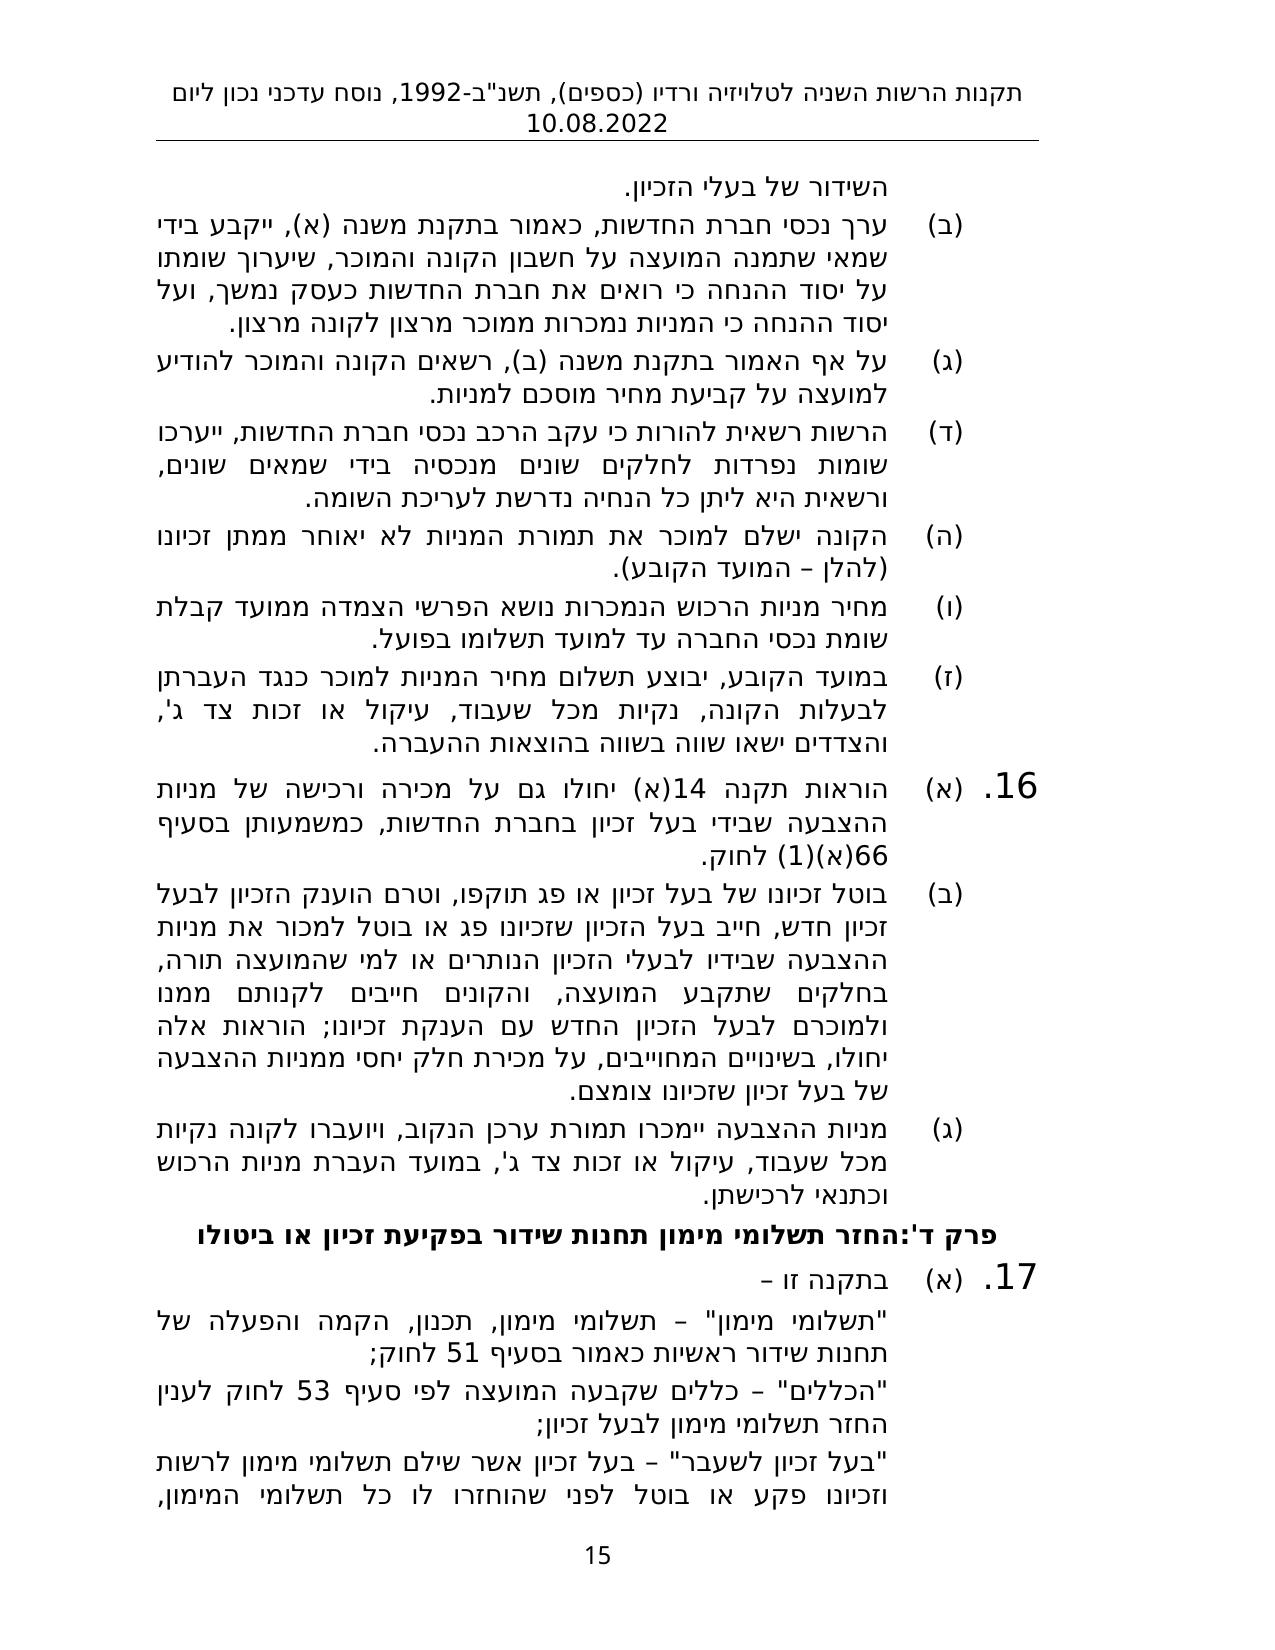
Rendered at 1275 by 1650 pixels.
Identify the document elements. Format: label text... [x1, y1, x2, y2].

text (ב) בוטל זכיונו של בעל זכיון או פג תוקפו, וטרם הוענק הזכיון לבעל זכיון חדש, חייב בעל הזכיון שזכיונו פג או בוטל למכור את מניות ההצבעה שבידיו לבעלי הזכיון הנותרים או למי שהמועצה תורה, בחלקים שתקבע המועצה, והקונים חייבים לקנותם ממנו ולמוכרם לבעל הזכיון החדש עם הענקת זכיונו; הוראות אלה יחולו, בשינויים המחוייבים, על מכירת חלק יחסי ממניות ההצבעה של בעל זכיון שזכיונו צומצם. [156, 1096, 964, 1325]
text (ג) על אף האמור בתקנת משנה (ב), רשאים הקונה והמוכר להודיע למועצה על קביעת מחיר מוסכם למניות. [156, 563, 964, 628]
text פרק ד':החזר תשלומי מימון תחנות שידור בפקיעת זכיון או ביטולו [156, 1437, 1039, 1469]
text (ג) מניות ההצבעה יימכרו תמורת ערכן הנקוב, ויועברו לקונה נקיות מכל שעבוד, עיקול או זכות צד ג', במועד העברת מניות הרכוש וכתנאי לרכישתן. [156, 1331, 964, 1428]
text 16. (א) הוראות תקנה 14(א) יחולו גם על מכירה ורכישה של מניות ההצבעה שבידי בעל זכיון בחברת החדשות, כמשמעותן בסעיף 66(א)(1) לחוק. [156, 983, 1039, 1090]
text (ז) במועד הקובע, יבוצע תשלום מחיר המניות למוכר כנגד העברתן לבעלות הקונה, נקיות מכל שעבוד, עיקול או זכות צד ג', והצדדים ישאו שווה בשווה בהוצאות ההעברה. [156, 879, 964, 977]
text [156, 177, 964, 241]
text (ד) הרשות רשאית להורות כי עקב הרכב נכסי חברת החדשות, ייערכו שומות נפרדות לחלקים שונים מנכסיה בידי שמאים שונים, ורשאית היא ליתן כל הנחיה נדרשת לעריכת השומה. [156, 634, 964, 731]
text (ה) הקונה ישלם למוכר את תמורת המניות לא יאוחר ממתן זכיונו (להלן – המועד הקובע). [156, 738, 964, 802]
text 17. (א) בתקנה זו – [156, 1474, 1039, 1516]
text (ו) מחיר מניות הרכוש הנמכרות נושא הפרשי הצמדה ממועד קבלת שומת נכסי החברה עד למועד תשלומו בפועל. [156, 809, 964, 873]
text 15. (א) תמורת רכישת מניות הרכוש ישלם הקונה למוכר חלק יחסי מערך נכסי חברת החדשות במועד הרכישה, למעט נכסים שהוצאות רכישתם או שכירתם כלולות בהוצאות התפעול השוטף, על פי תקנה 12, כיחס שבין יחידת השידור של המוכר לכלל יחידות השידור של בעלי הזכיון. [156, 248, 1039, 420]
text (ב) ערך נכסי חברת החדשות, כאמור בתקנת משנה (א), ייקבע בידי שמאי שתמנה המועצה על חשבון הקונה והמוכר, שיערוך שומתו על יסוד ההנחה כי רואים את חברת החדשות כעסק נמשך, ועל יסוד ההנחה כי המניות נמכרות ממוכר מרצון לקונה מרצון. [156, 427, 964, 557]
